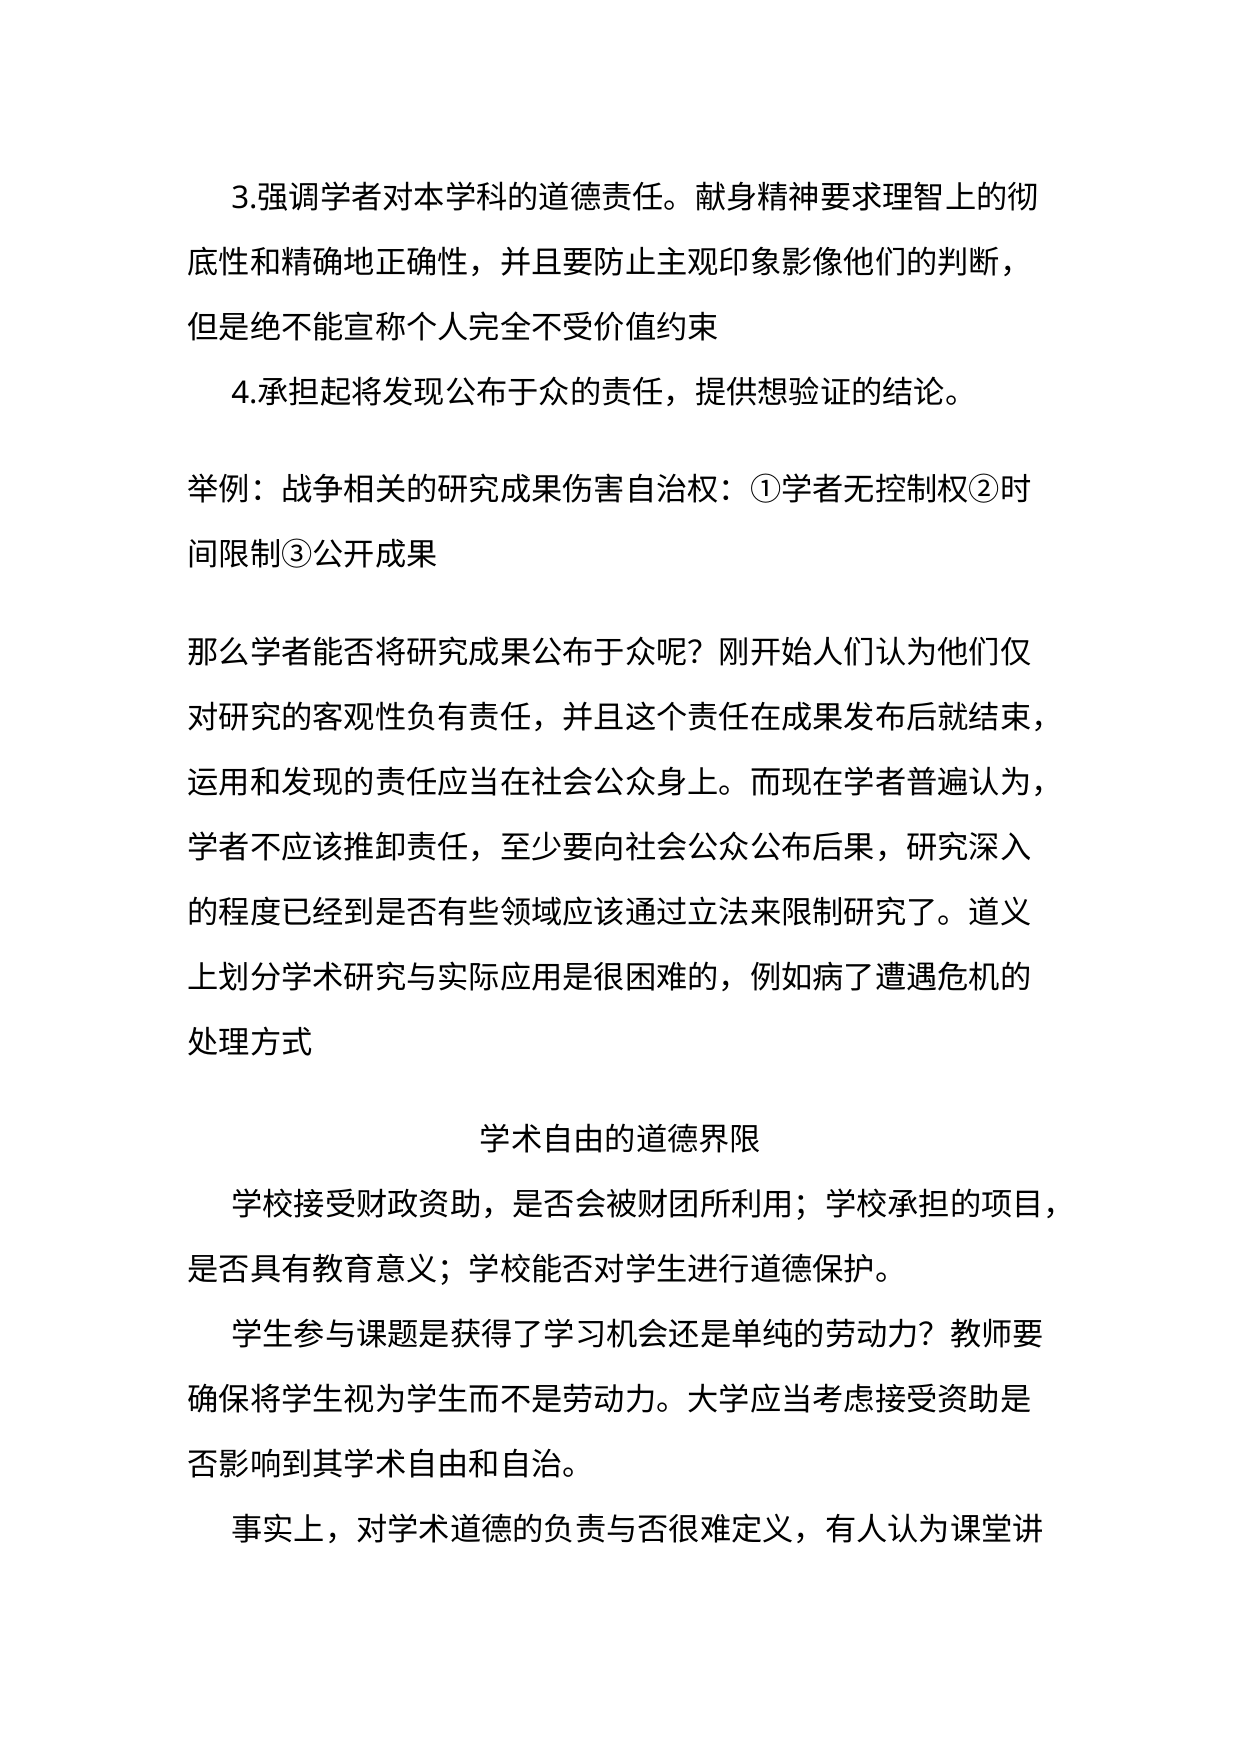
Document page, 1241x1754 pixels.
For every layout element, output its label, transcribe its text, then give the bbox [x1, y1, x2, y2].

text 那么学者能否将研究成果公布于众呢？刚开始人们认为他们仅对研究的客观性负有责任，并且这个责任在成果发布后就结束，运用和发现的责任应当在社会公众身上。而现在学者普遍认为，学者不应该推卸责任，至少要向社会公众公布后果，研究深入的程度已经到是否有些领域应该通过立法来限制研究了。道义上划分学术研究与实际应用是很困难的，例如病了遭遇危机的处理方式 [187, 617, 1053, 1072]
text 学术自由的道德界限 [187, 1104, 1053, 1169]
text 学生参与课题是获得了学习机会还是单纯的劳动力？教师要确保将学生视为学生而不是劳动力。大学应当考虑接受资助是否影响到其学术自由和自治。 [187, 1299, 1053, 1494]
text 4.承担起将发现公布于众的责任，提供想验证的结论。 [187, 357, 1053, 422]
text 举例：战争相关的研究成果伤害自治权：①学者无控制权②时间限制③公开成果 [187, 454, 1053, 584]
text 3.强调学者对本学科的道德责任。献身精神要求理智上的彻底性和精确地正确性，并且要防止主观印象影像他们的判断，但是绝不能宣称个人完全不受价值约束 [187, 162, 1053, 357]
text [187, 1494, 1053, 1559]
text 学校接受财政资助，是否会被财团所利用；学校承担的项目，是否具有教育意义；学校能否对学生进行道德保护。 [187, 1169, 1053, 1299]
